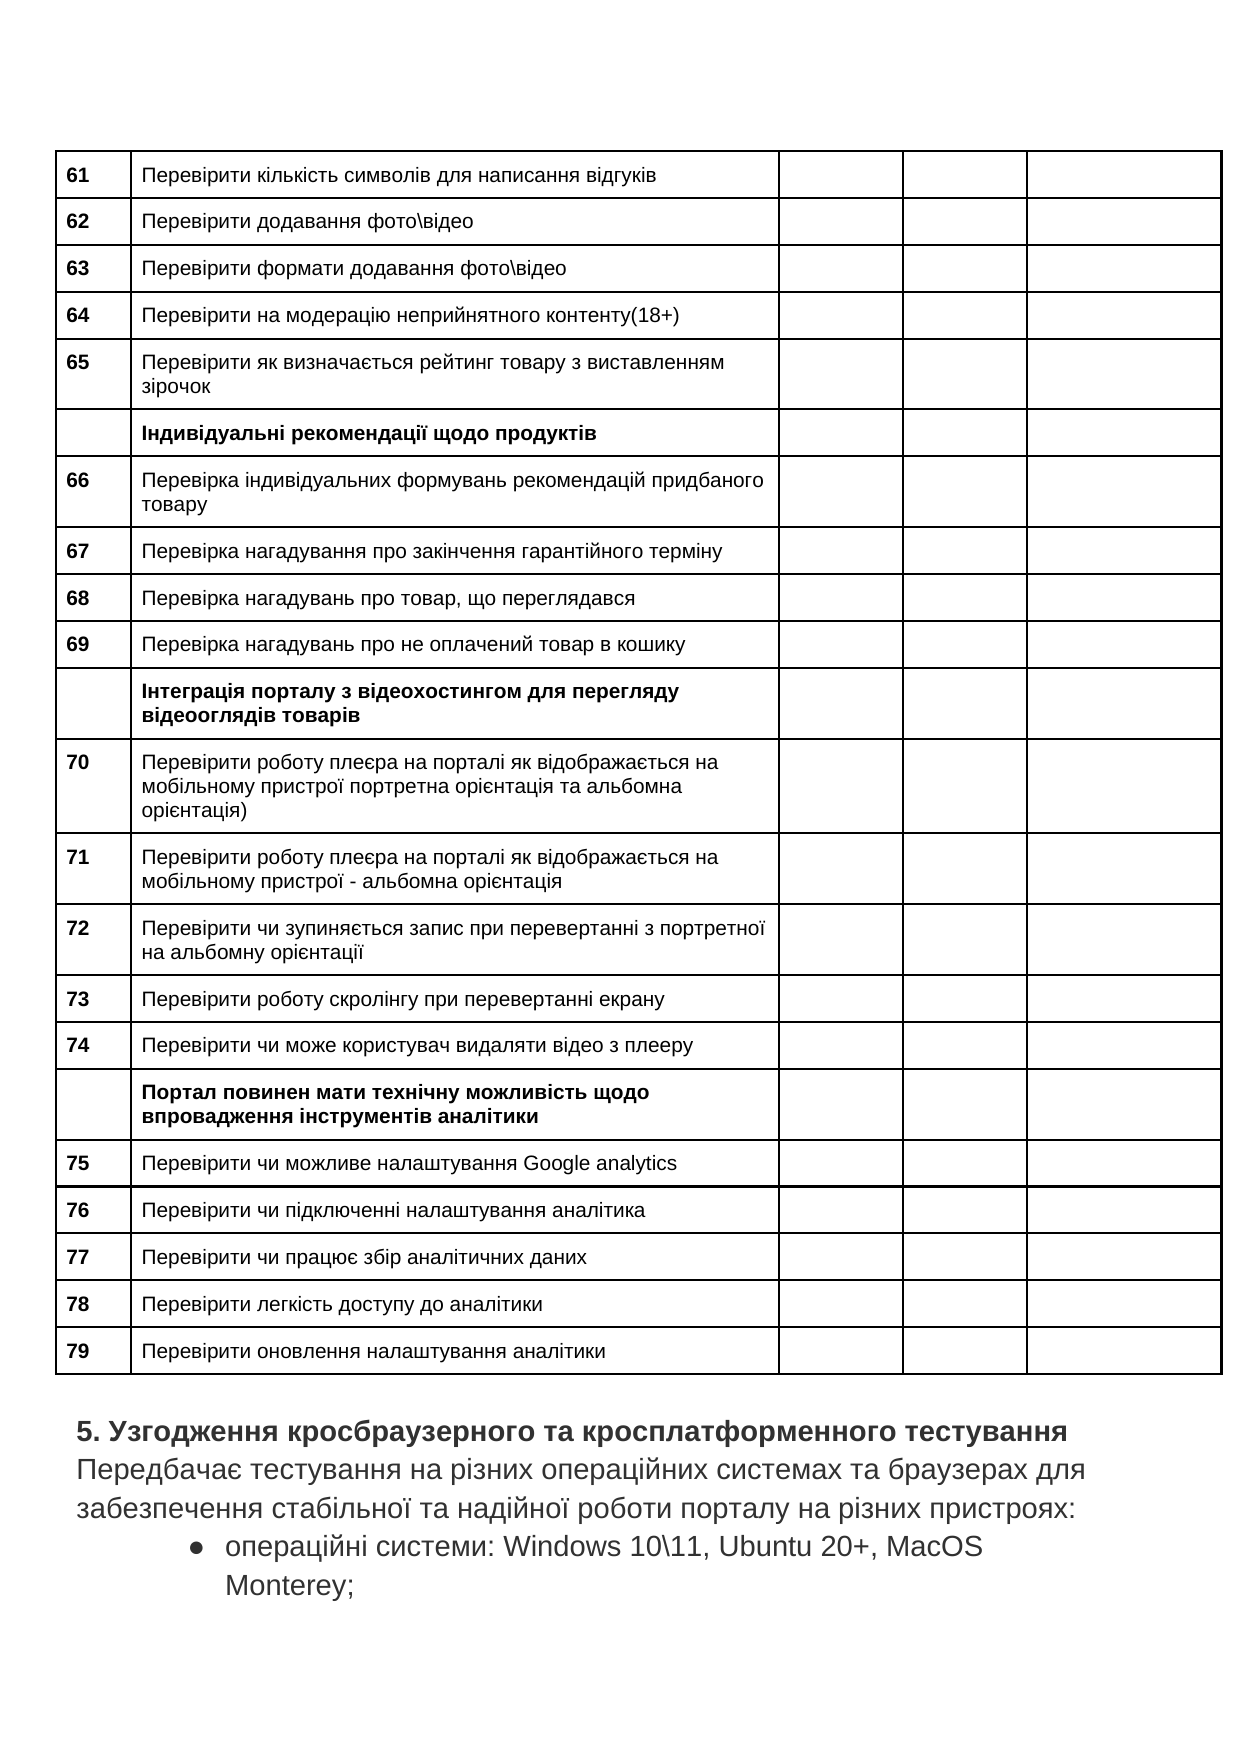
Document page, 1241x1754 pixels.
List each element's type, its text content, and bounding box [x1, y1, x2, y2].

table_cell [1028, 1141, 1220, 1185]
table_cell 68 [57, 575, 130, 620]
text 5. Узгодження кросбраузерного та кросплатформенного тестування Передбачає тестування на різних операційних системах та браузерах для забезпечення стабільної та надійної роботи порталу на різних пристроях: [76, 1413, 1090, 1524]
table_cell [1028, 152, 1220, 197]
table_cell Перевірка індивідуальних формувань рекомендацій придбаного товару [132, 457, 778, 526]
table_cell [904, 834, 1026, 903]
table_cell [1028, 457, 1220, 526]
table_cell 69 [57, 622, 130, 667]
table_cell [780, 410, 902, 455]
table_cell 73 [57, 976, 130, 1021]
table_cell 79 [57, 1328, 130, 1373]
table_cell [780, 528, 902, 573]
table_cell Перевірити роботу плеєра на порталі як відображається на мобільному пристрої портретна орієнтація та альбомна орієнтація) [132, 740, 778, 832]
table_cell [1028, 293, 1220, 337]
table_cell Перевірити чи працює збір аналітичних даних [132, 1234, 778, 1279]
table_cell 76 [57, 1188, 130, 1232]
table_cell [1028, 834, 1220, 903]
table_cell [780, 340, 902, 408]
table_cell [780, 622, 902, 667]
table_cell [904, 340, 1026, 408]
table_cell [904, 528, 1026, 573]
table_cell [904, 740, 1026, 832]
table_cell [1028, 340, 1220, 408]
table_cell [1028, 1281, 1220, 1326]
table_cell [780, 834, 902, 903]
table_cell [1028, 976, 1220, 1021]
table_cell [780, 293, 902, 337]
table_cell [904, 1234, 1026, 1279]
table_cell [780, 199, 902, 244]
table_cell [904, 152, 1026, 197]
table_cell [780, 1141, 902, 1185]
table_cell [1028, 1328, 1220, 1373]
table_cell [1028, 1023, 1220, 1068]
table_cell 66 [57, 457, 130, 526]
table_cell Перевірити чи може користувач видаляти відео з плееру [132, 1023, 778, 1068]
table_cell Перевірка нагадування про закінчення гарантійного терміну [132, 528, 778, 573]
table_cell [904, 410, 1026, 455]
table_cell [1028, 740, 1220, 832]
table_cell Перевірити кількість символів для написання відгуків [132, 152, 778, 197]
table_cell 62 [57, 199, 130, 244]
table_cell [1028, 1070, 1220, 1138]
table_cell [57, 410, 130, 455]
table_cell [780, 740, 902, 832]
table_cell [904, 1023, 1026, 1068]
table_cell [780, 976, 902, 1021]
table_cell 61 [57, 152, 130, 197]
table_cell [1028, 575, 1220, 620]
table_cell Індивідуальні рекомендації щодо продуктів [132, 410, 778, 455]
table_cell Інтеграція порталу з відеохостингом для перегляду відеооглядів товарів [132, 669, 778, 737]
table_cell [904, 575, 1026, 620]
table_cell Перевірити роботу плеєра на порталі як відображається на мобільному пристрої - альбомна орієнтація [132, 834, 778, 903]
table_cell [904, 1070, 1026, 1138]
table_cell Перевірити формати додавання фото\відео [132, 246, 778, 291]
table_cell [780, 1281, 902, 1326]
table_cell Перевірити додавання фото\відео [132, 199, 778, 244]
table_cell [1028, 199, 1220, 244]
table_cell [780, 1023, 902, 1068]
table_cell [57, 1070, 130, 1138]
table_cell 71 [57, 834, 130, 903]
table_cell [1028, 905, 1220, 974]
table_cell 77 [57, 1234, 130, 1279]
table_cell Перевірити легкість доступу до аналітики [132, 1281, 778, 1326]
table_cell Перевірити як визначається рейтинг товару з виставленням зірочок [132, 340, 778, 408]
table_cell [904, 1188, 1026, 1232]
table_cell [904, 1141, 1026, 1185]
table_cell 74 [57, 1023, 130, 1068]
table_cell [904, 246, 1026, 291]
table_cell [1028, 410, 1220, 455]
table_cell [780, 1070, 902, 1138]
table_cell 65 [57, 340, 130, 408]
table_cell [780, 1328, 902, 1373]
table_cell Перевірити чи підключенні налаштування аналітика [132, 1188, 778, 1232]
table_cell [1028, 669, 1220, 737]
table_cell [904, 293, 1026, 337]
table_cell [57, 669, 130, 737]
table_cell [780, 575, 902, 620]
table_cell [904, 622, 1026, 667]
table_cell 70 [57, 740, 130, 832]
table_cell Портал повинен мати технічну можливість щодо впровадження інструментів аналітики [132, 1070, 778, 1138]
table_cell [780, 905, 902, 974]
table_cell Перевірити чи можливе налаштування Google analytics [132, 1141, 778, 1185]
table_cell [904, 976, 1026, 1021]
table_cell 78 [57, 1281, 130, 1326]
table_cell [1028, 1234, 1220, 1279]
table_cell [1028, 246, 1220, 291]
table_cell 63 [57, 246, 130, 291]
table_cell [904, 199, 1026, 244]
table_cell [904, 905, 1026, 974]
table_cell [1028, 622, 1220, 667]
table_cell [904, 457, 1026, 526]
table_cell Перевірка нагадувань про не оплачений товар в кошику [132, 622, 778, 667]
table_cell 67 [57, 528, 130, 573]
table_cell [904, 669, 1026, 737]
table_cell 75 [57, 1141, 130, 1185]
table_cell [780, 1234, 902, 1279]
table_cell Перевірити на модерацію неприйнятного контенту(18+) [132, 293, 778, 337]
table_cell Перевірка нагадувань про товар, що переглядався [132, 575, 778, 620]
table_cell Перевірити чи зупиняється запис при перевертанні з портретної на альбомну орієнтації [132, 905, 778, 974]
table_cell [1028, 528, 1220, 573]
list операційні системи: Windows 10\11, Ubuntu 20+, MacOS Monterey; [187, 1529, 1090, 1601]
table_cell [904, 1328, 1026, 1373]
table_cell [904, 1281, 1026, 1326]
table_cell Перевірити роботу скролінгу при перевертанні екрану [132, 976, 778, 1021]
table_cell [780, 152, 902, 197]
table_cell [780, 669, 902, 737]
table_cell Перевірити оновлення налаштування аналітики [132, 1328, 778, 1373]
table_cell [780, 246, 902, 291]
table_cell 64 [57, 293, 130, 337]
table_cell 72 [57, 905, 130, 974]
table_cell [780, 457, 902, 526]
table_cell [780, 1188, 902, 1232]
table_cell [1028, 1188, 1220, 1232]
